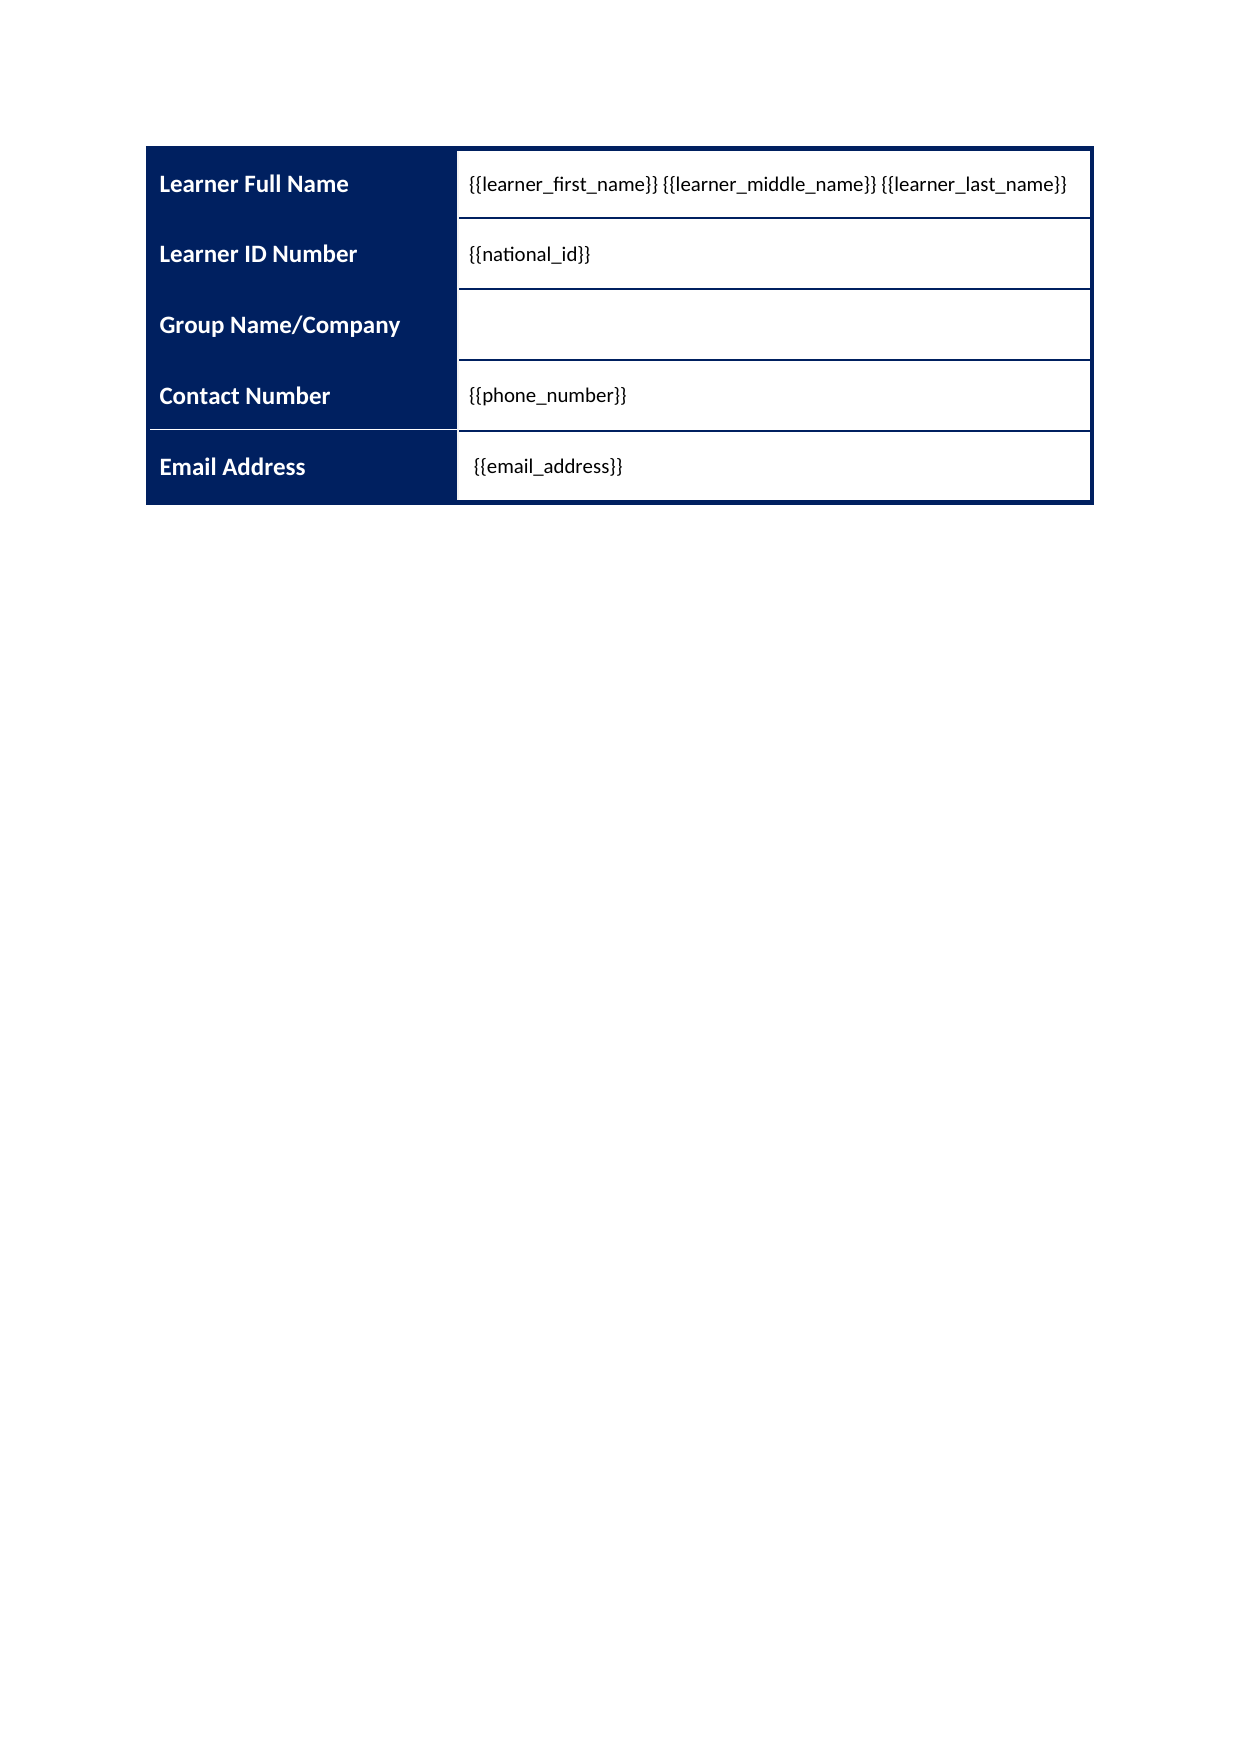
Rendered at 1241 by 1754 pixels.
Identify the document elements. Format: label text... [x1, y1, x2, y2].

table_cell [459, 290, 1090, 359]
table_cell Contact Number [150, 360, 457, 429]
table_cell Learner ID Number [150, 218, 457, 288]
table_cell {{email_address}} [459, 432, 1090, 500]
table_header {{learner_first_name}} {{learner_middle_name}} {{learner_last_name}} [459, 151, 1090, 217]
table_cell {{phone_number}} [459, 361, 1090, 429]
table_cell Group Name/Company [150, 289, 457, 359]
table_cell {{national_id}} [459, 219, 1090, 288]
table_header Learner Full Name [150, 151, 457, 217]
table_cell Email Address [150, 431, 457, 500]
